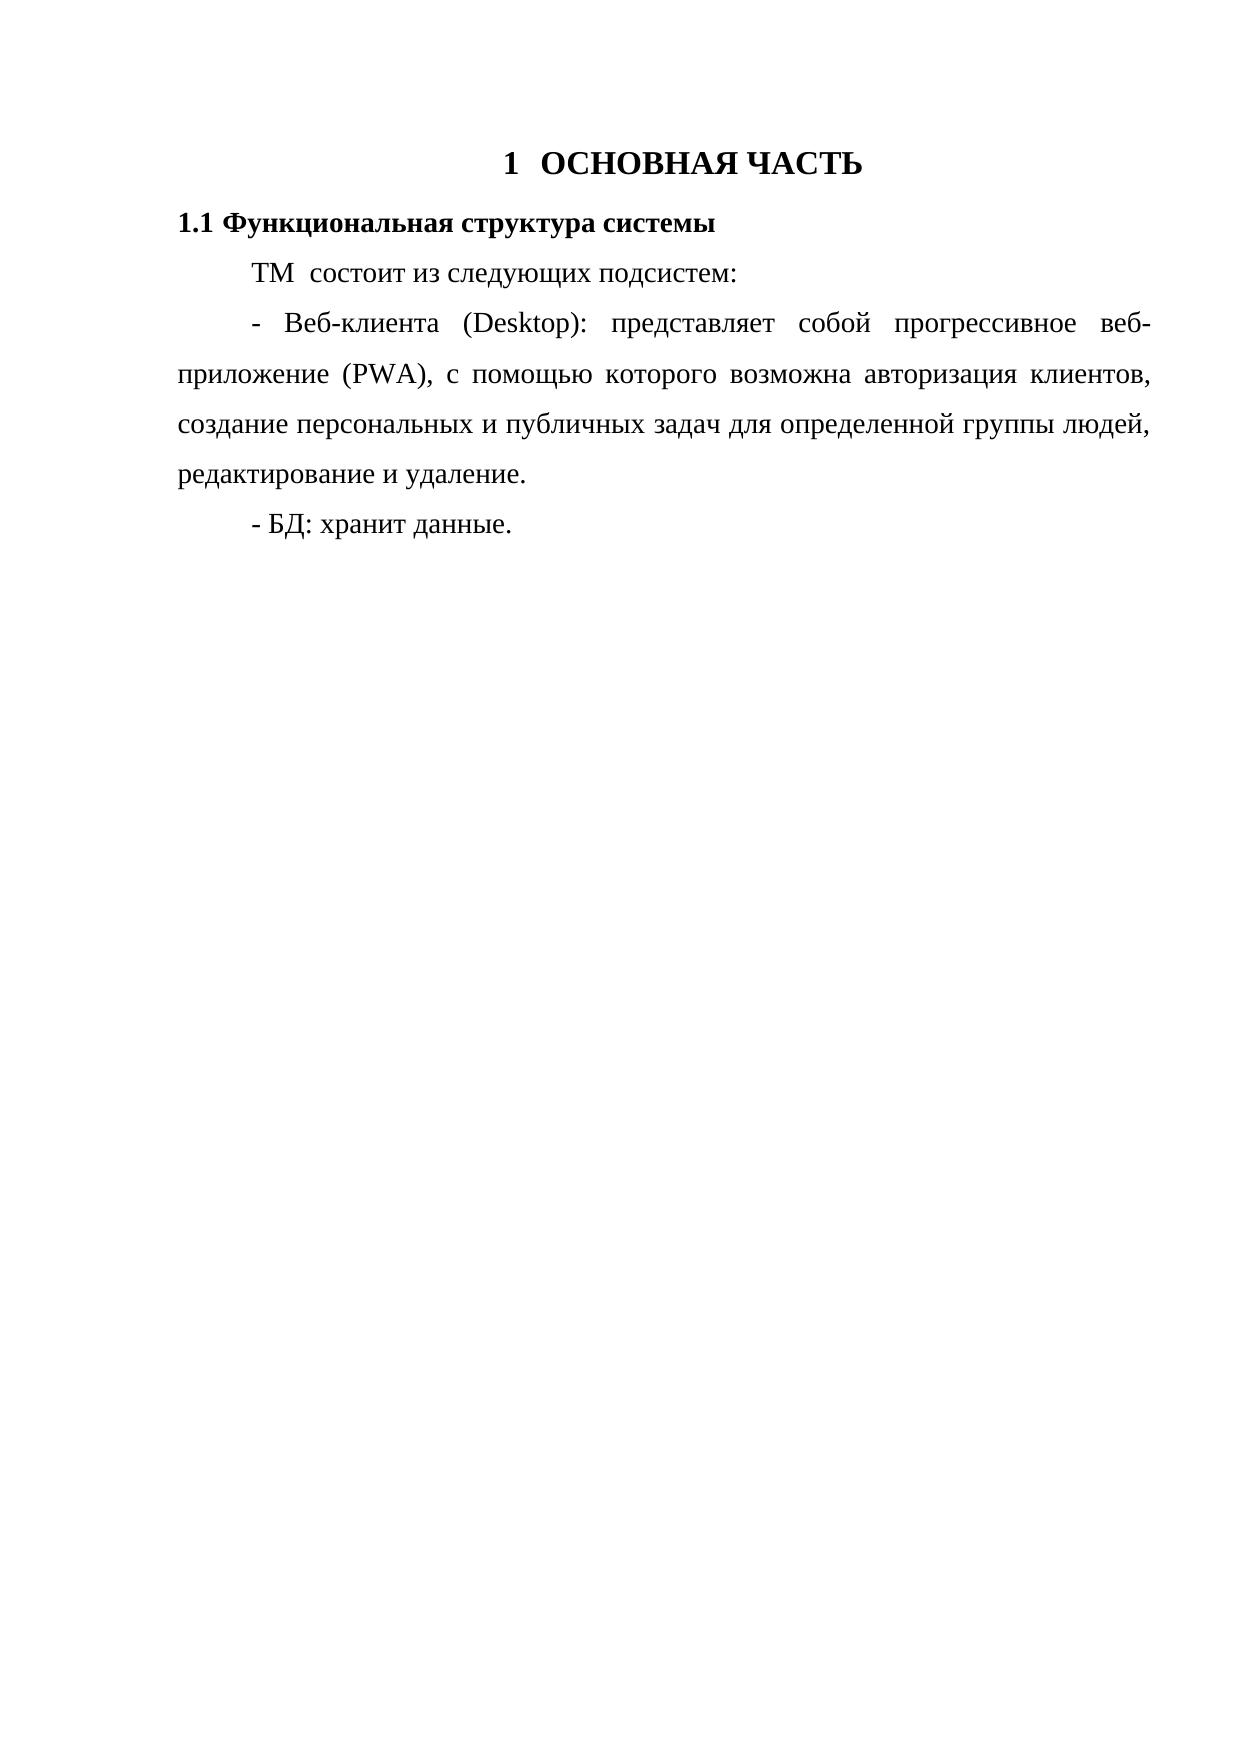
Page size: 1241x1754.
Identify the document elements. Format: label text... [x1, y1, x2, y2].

subtitle ОСНОВНАЯ ЧАСТЬ [215, 143, 1152, 181]
text - БД: хранит данные. [177, 507, 1152, 540]
text TM состоит из следующих подсистем: [177, 255, 1152, 289]
text - Веб-клиента (Desktop): представляет собой прогрессивное веб-приложение (PWA), с помощью которого возможна авторизация клиентов, создание персональных и публичных задач для определенной группы людей, редактирование и удаление. [177, 305, 1152, 490]
subtitle Функциональная структура системы [177, 205, 1152, 238]
